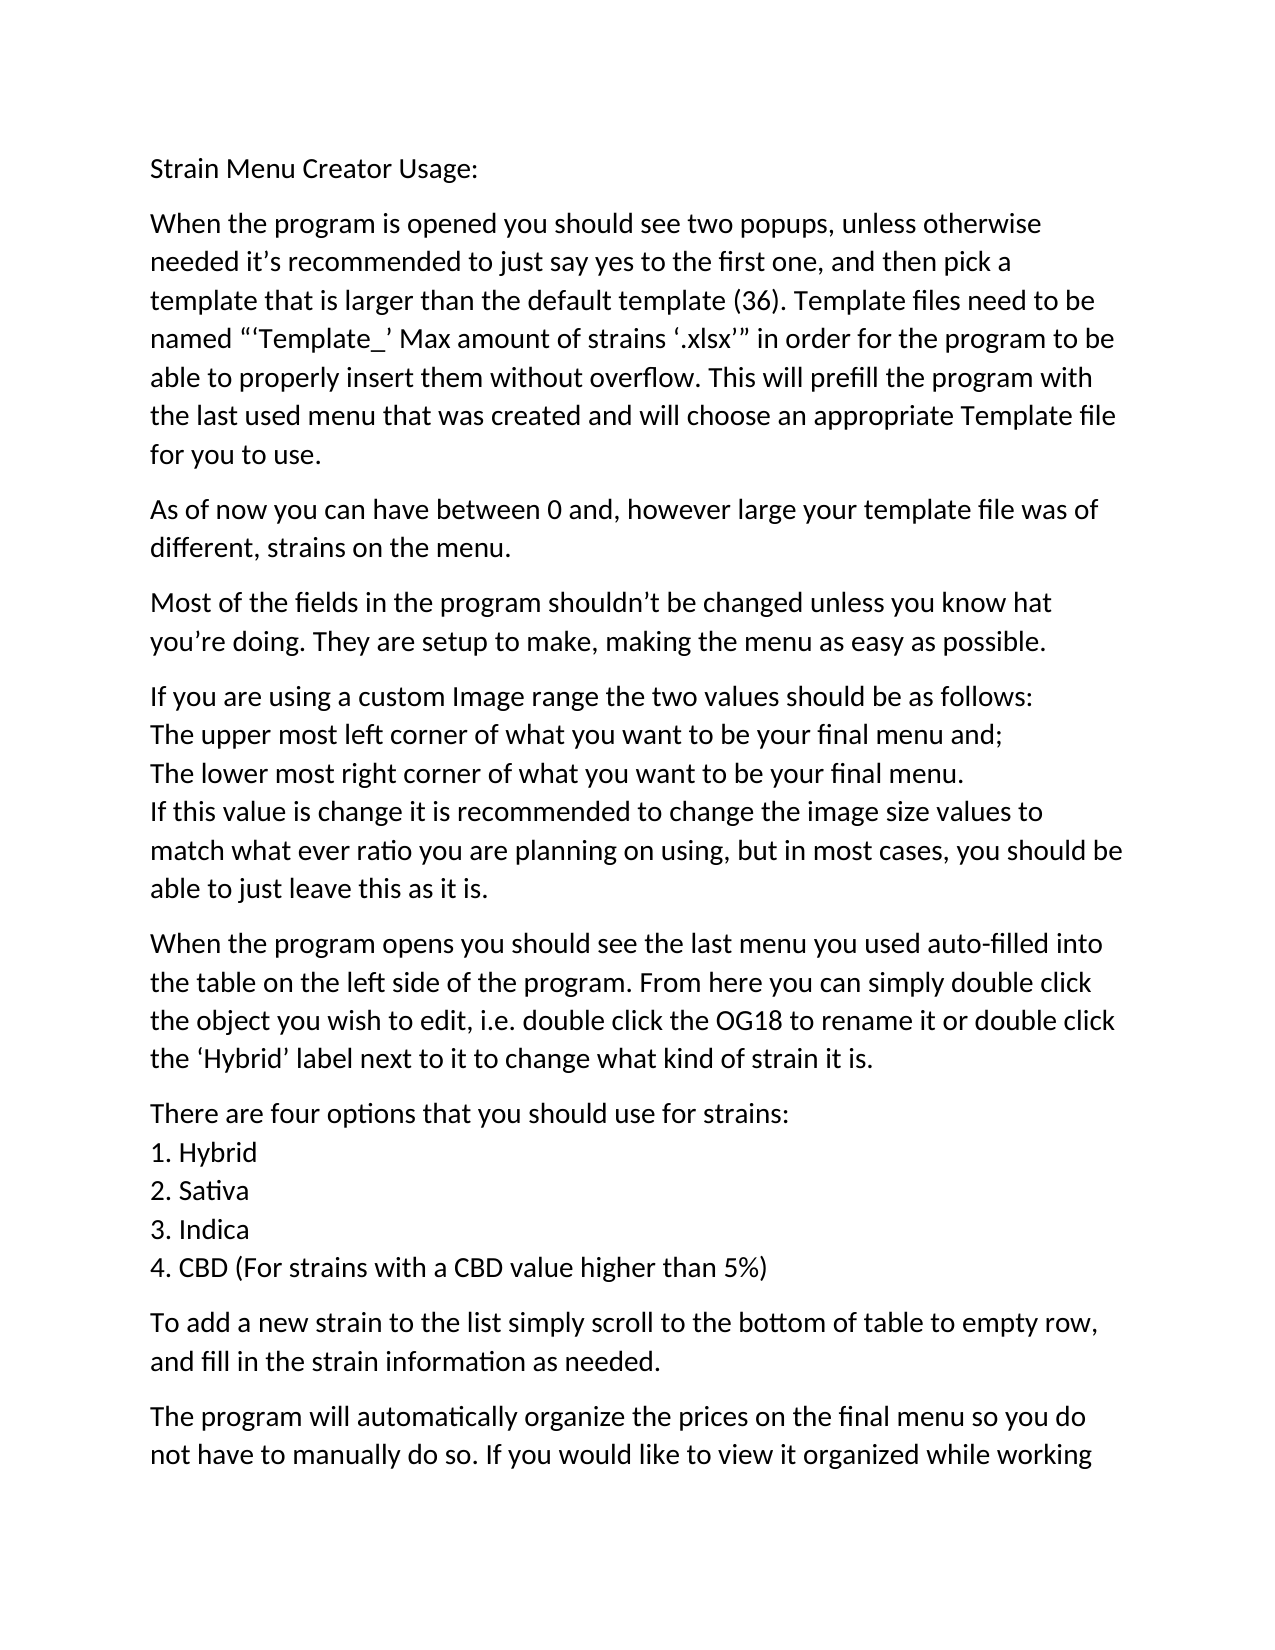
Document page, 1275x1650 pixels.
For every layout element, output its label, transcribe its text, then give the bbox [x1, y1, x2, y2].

text To add a new strain to the list simply scroll to the bottom of table to empty row, and fill in the strain information as needed. [150, 1304, 1125, 1378]
text Strain Menu Creator Usage: [150, 150, 1125, 186]
text There are four options that you should use for strains: 1. Hybrid 2. Sativa 3. Indica 4. CBD (For strains with a CBD value higher than 5%) [150, 1096, 1125, 1285]
text Most of the fields in the program shouldn’t be changed unless you know hat you’re doing. They are setup to make, making the menu as easy as possible. [150, 584, 1125, 658]
text When the program opens you should see the last menu you used auto-filled into the table on the left side of the program. From here you can simply double click the object you wish to edit, i.e. double click the OG18 to rename it or double click the ‘Hybrid’ label next to it to change what kind of strain it is. [150, 925, 1125, 1076]
text If you are using a custom Image range the two values should be as follows: The upper most left corner of what you want to be your final menu and; The lower most right corner of what you want to be your final menu. If this value is change it is recommended to change the image size values to match what ever ratio you are planning on using, but in most cases, you should be able to just leave this as it is. [150, 678, 1125, 906]
text As of now you can have between 0 and, however large your template file was of different, strains on the menu. [150, 491, 1125, 565]
text When the program is opened you should see two popups, unless otherwise needed it’s recommended to just say yes to the first one, and then pick a template that is larger than the default template (36). Template files need to be named “‘Template_’ Max amount of strains ‘.xlsx’” in order for the program to be able to properly insert them without overflow. This will prefill the program with the last used menu that was created and will choose an appropriate Template file for you to use. [150, 205, 1125, 471]
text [150, 1398, 1125, 1472]
